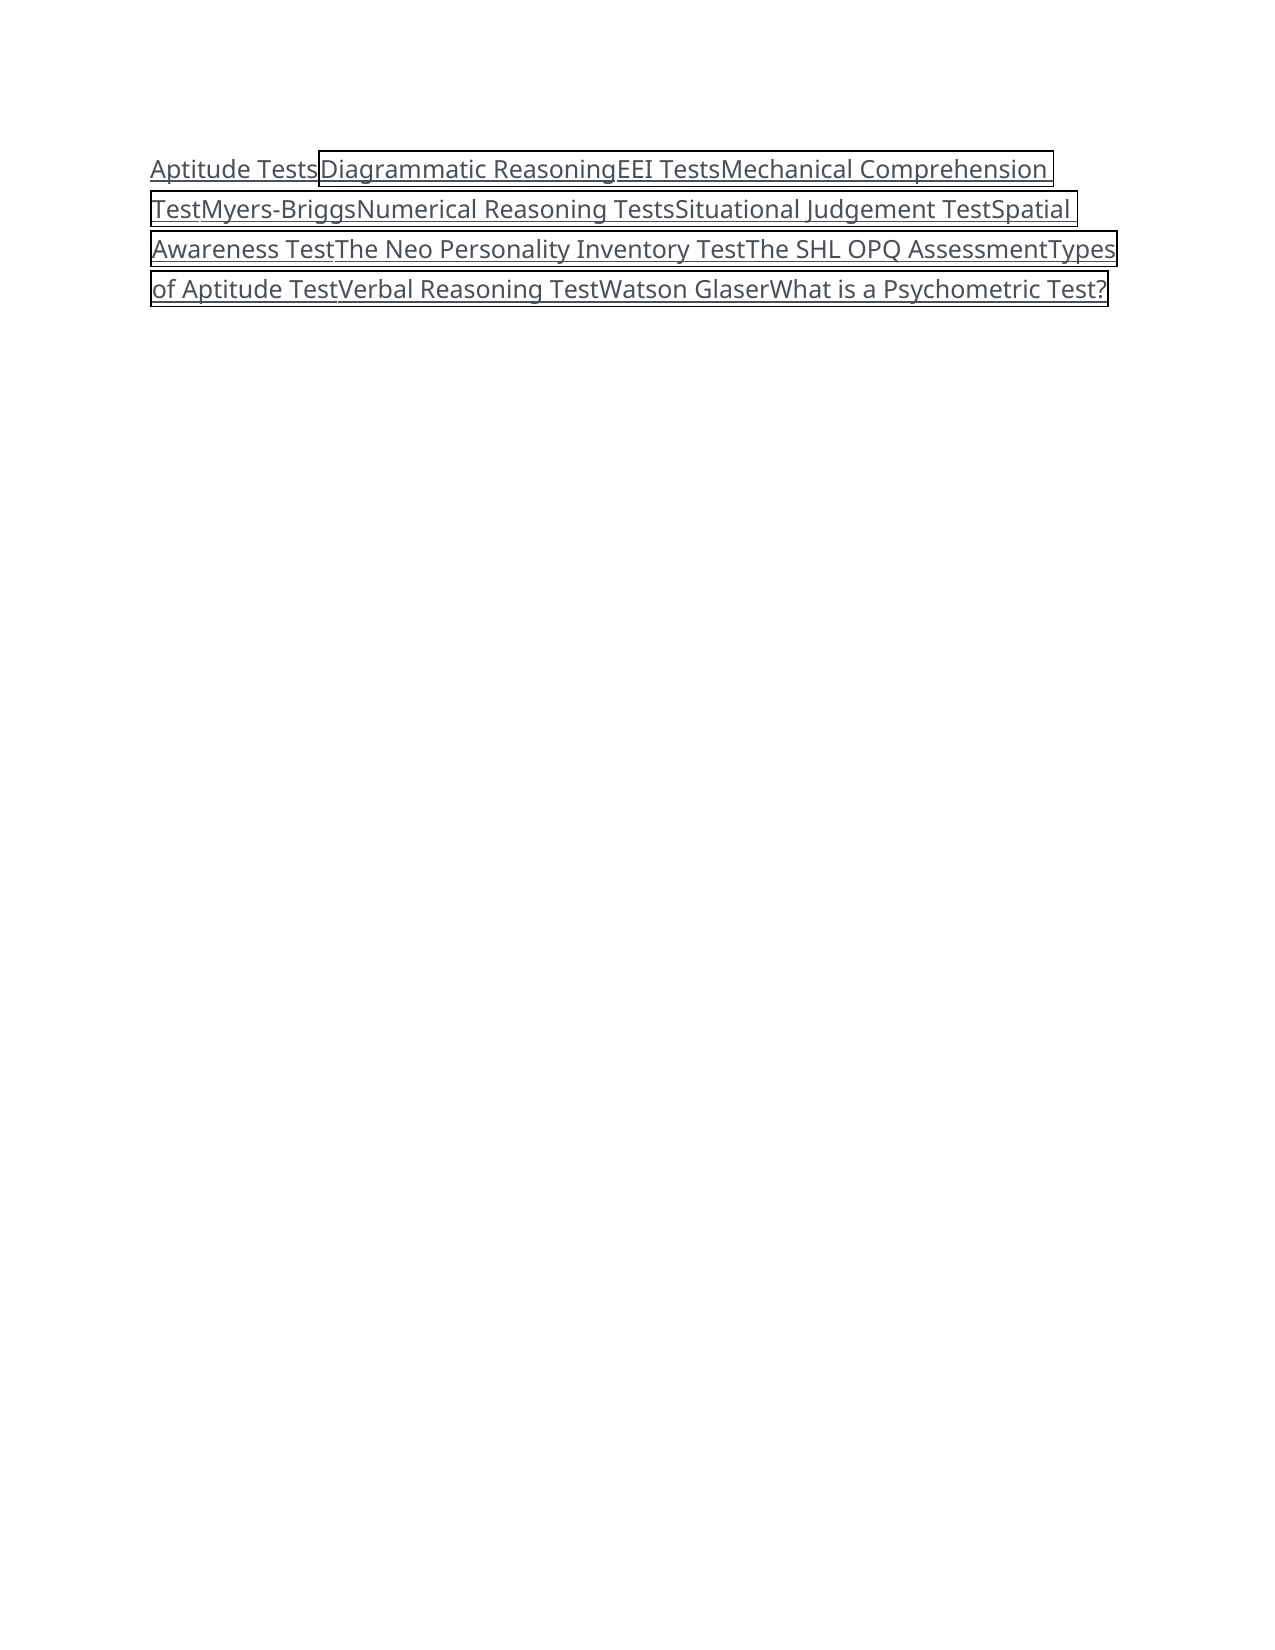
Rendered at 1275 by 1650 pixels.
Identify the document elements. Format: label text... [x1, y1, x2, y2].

text Aptitude TestsDiagrammatic ReasoningEEI TestsMechanical Comprehension TestMyers-BriggsNumerical Reasoning TestsSituational Judgement TestSpatial Awareness TestThe Neo Personality Inventory TestThe SHL OPQ AssessmentTypes of Aptitude TestVerbal Reasoning TestWatson GlaserWhat is a Psychometric Test? [150, 150, 1125, 307]
